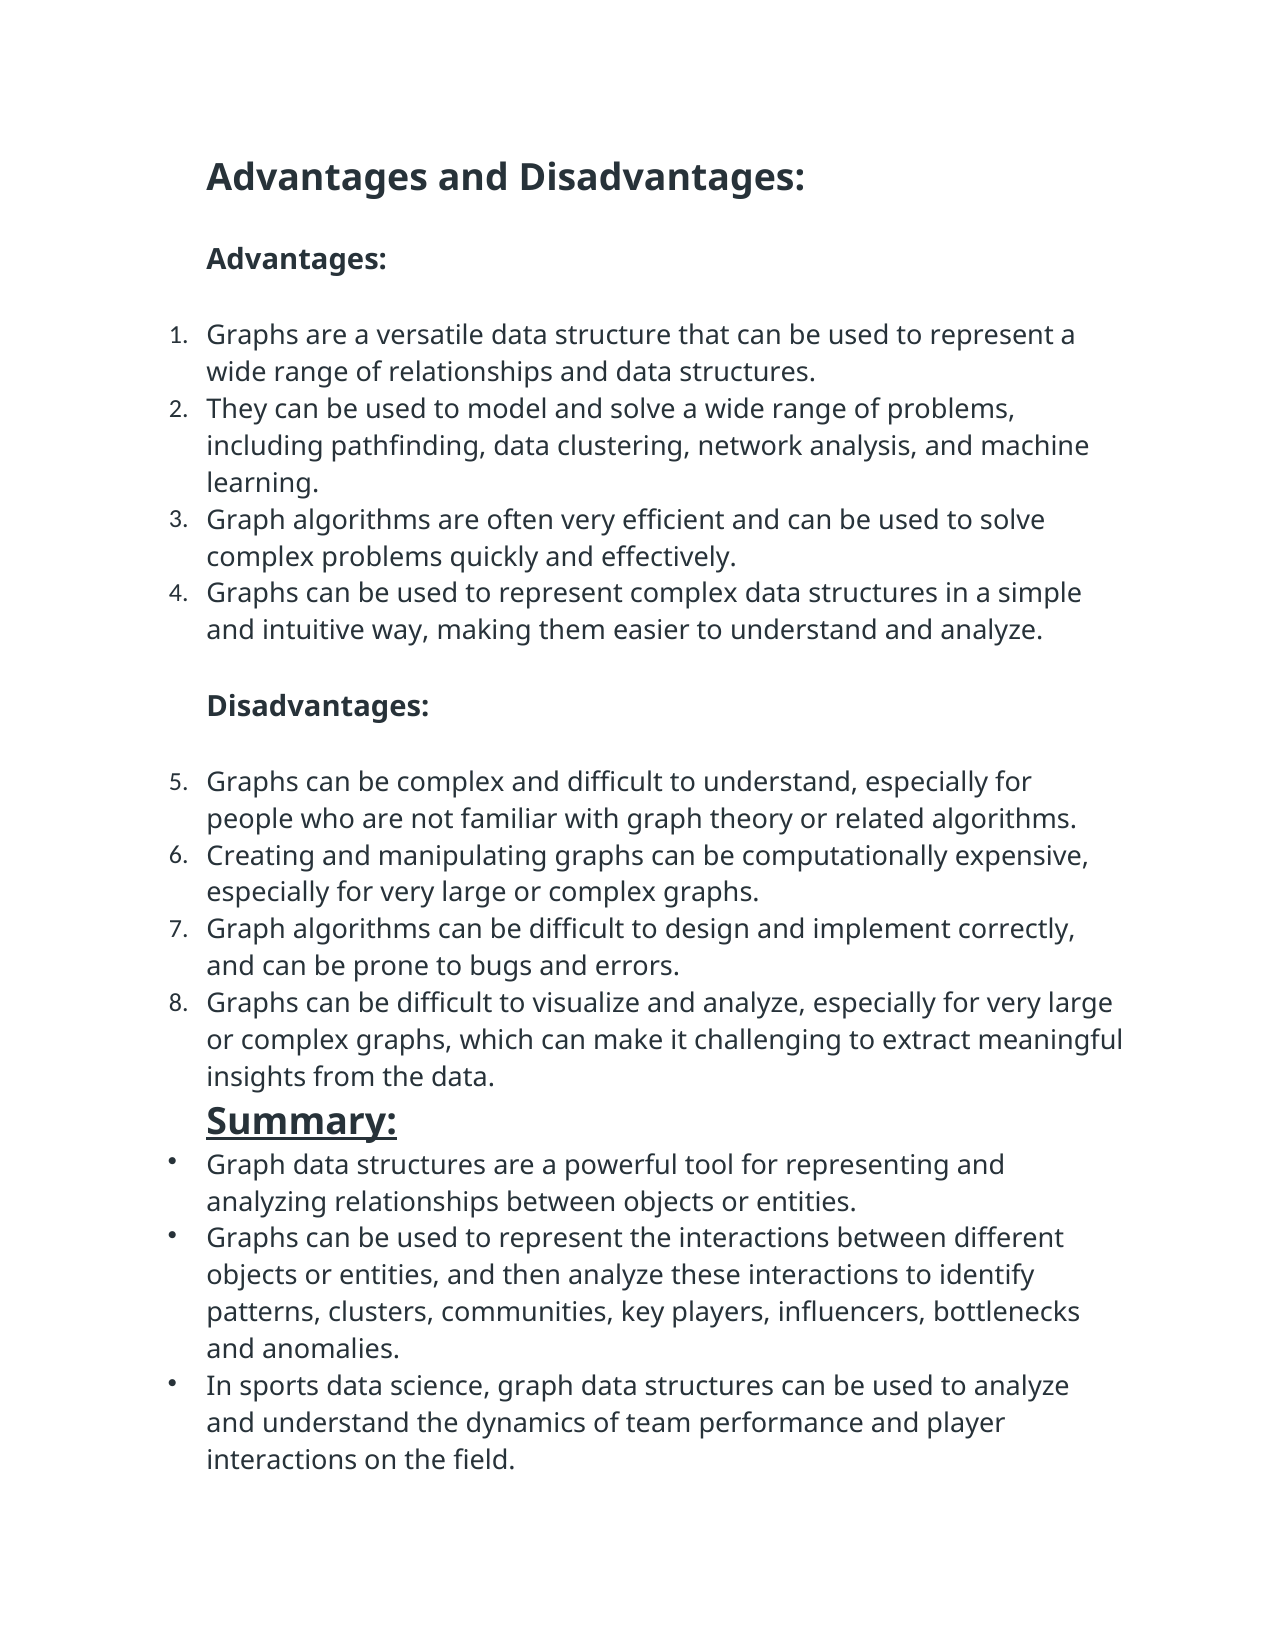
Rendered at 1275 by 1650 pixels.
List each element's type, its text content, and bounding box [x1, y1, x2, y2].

list Graphs can be used to represent complex data structures in a simple and intuitive way, making them easier to understand and analyze. [169, 574, 1125, 648]
list Graphs are a versatile data structure that can be used to represent a wide range of relationships and data structures. [169, 316, 1125, 389]
list Graph data structures are a powerful tool for representing and analyzing relationships between objects or entities. [169, 1145, 1125, 1219]
list In sports data science, graph data structures can be used to analyze and understand the dynamics of team performance and player interactions on the field. [169, 1366, 1125, 1477]
list Graphs can be complex and difficult to understand, especially for people who are not familiar with graph theory or related algorithms. [169, 762, 1125, 836]
text Disadvantages: [206, 685, 1125, 725]
list Graph algorithms can be difficult to design and implement correctly, and can be prone to bugs and errors. [169, 910, 1125, 983]
list Graph algorithms are often very efficient and can be used to solve complex problems quickly and effectively. [169, 500, 1125, 574]
list They can be used to model and solve a wide range of problems, including pathfinding, data clustering, network analysis, and machine learning. [169, 389, 1125, 500]
list Graphs can be difficult to visualize and analyze, especially for very large or complex graphs, which can make it challenging to extract meaningful insights from the data. [169, 983, 1125, 1094]
text Advantages: [206, 238, 1125, 278]
text Advantages and Disadvantages: [206, 150, 1125, 201]
list Creating and manipulating graphs can be computationally expensive, especially for very large or complex graphs. [169, 836, 1125, 910]
list Graphs can be used to represent the interactions between different objects or entities, and then analyze these interactions to identify patterns, clusters, communities, key players, influencers, bottlenecks and anomalies. [169, 1219, 1125, 1366]
text Summary: [206, 1094, 1125, 1145]
